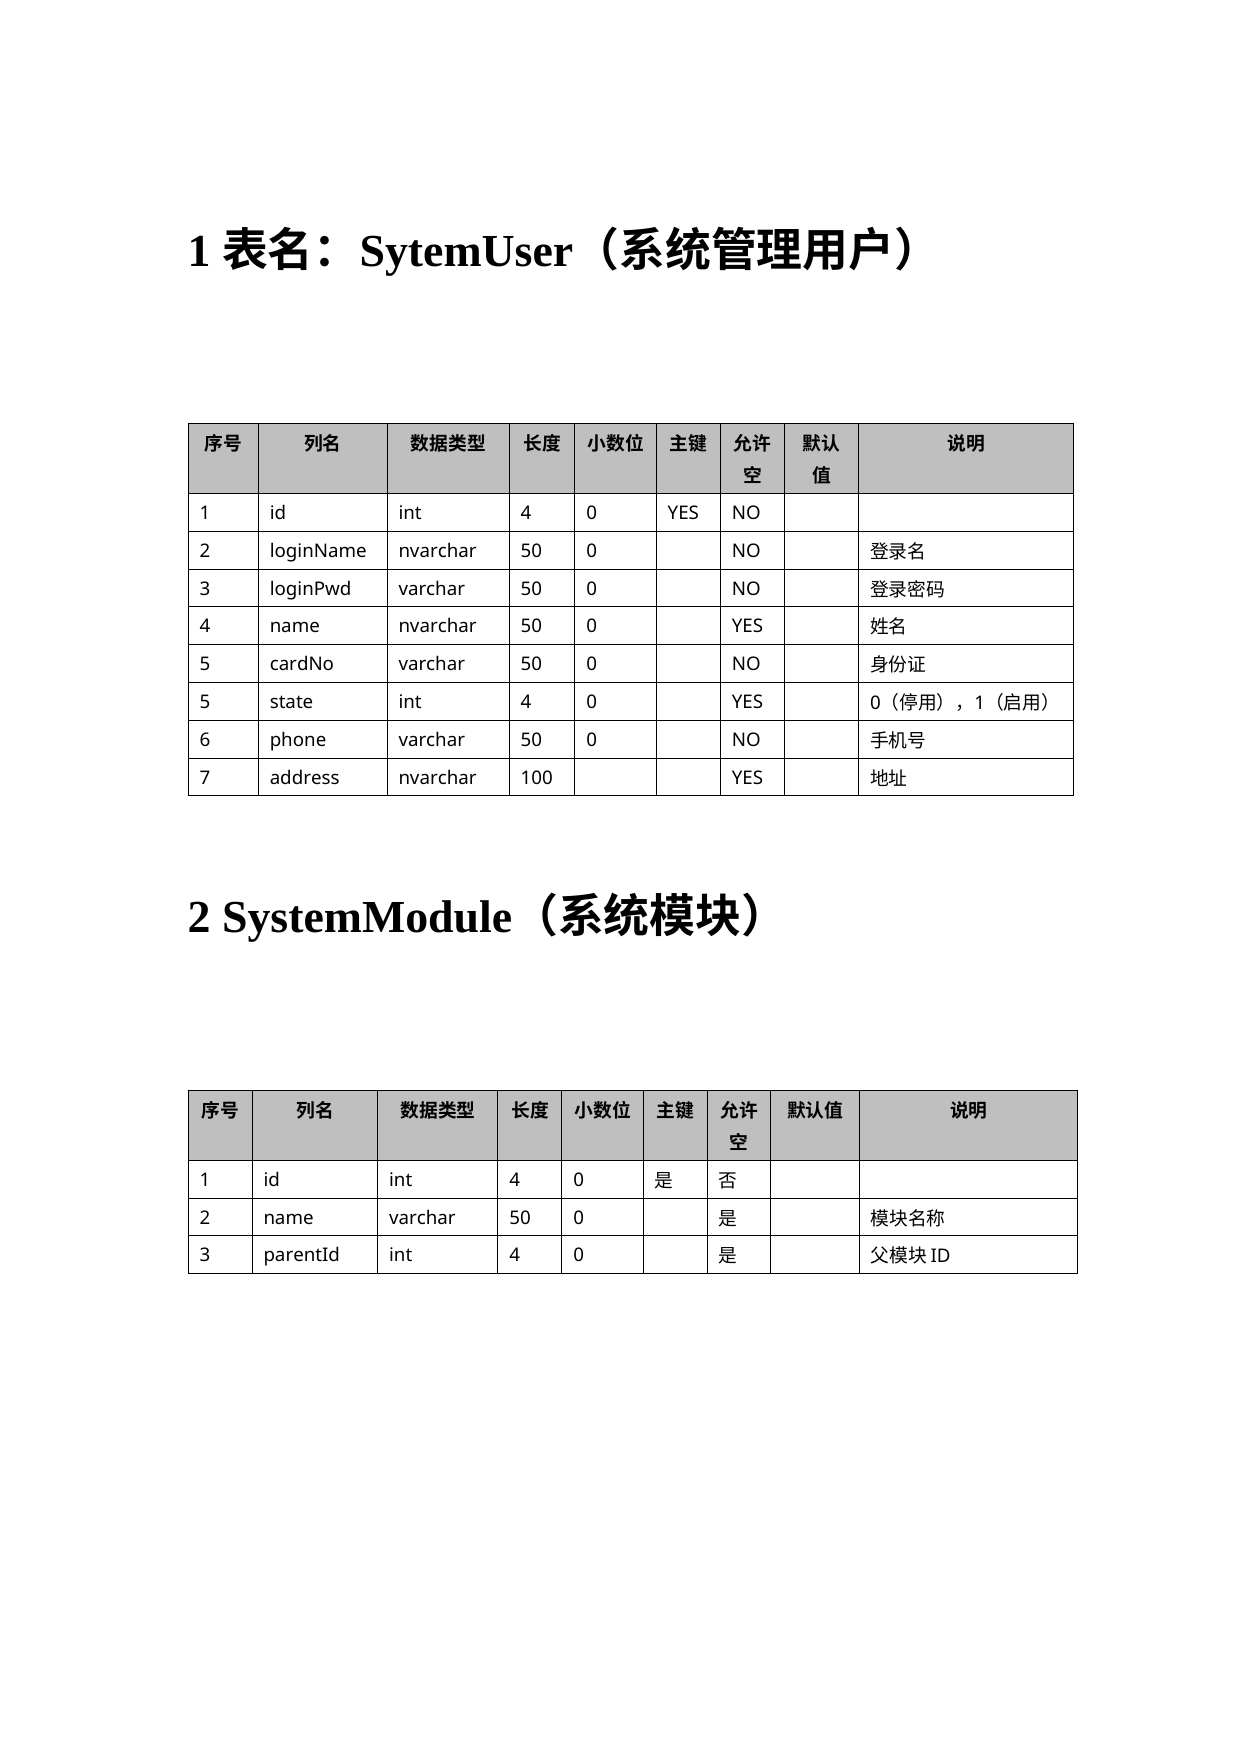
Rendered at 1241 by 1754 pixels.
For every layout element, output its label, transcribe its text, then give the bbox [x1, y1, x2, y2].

table_cell 否 [708, 1161, 770, 1197]
table_cell cardNo [259, 645, 387, 682]
table_cell NO [721, 721, 784, 757]
table_cell id [253, 1161, 377, 1197]
table_cell 4 [510, 494, 574, 531]
table_cell [785, 607, 858, 644]
table_cell 0 [575, 570, 656, 606]
table_cell NO [721, 645, 784, 682]
table_cell 0 [575, 683, 656, 720]
table_cell varchar [388, 645, 509, 682]
table_header 主键 [657, 424, 720, 493]
table_cell 手机号 [859, 721, 1073, 757]
table_cell YES [721, 759, 784, 795]
table_cell 50 [510, 607, 574, 644]
table_cell 身份证 [859, 645, 1073, 682]
table_cell 登录密码 [859, 570, 1073, 606]
table_header 数据类型 [388, 424, 509, 493]
table_header 小数位 [575, 424, 656, 493]
table_cell [785, 683, 858, 720]
table_cell nvarchar [388, 607, 509, 644]
table_cell int [388, 683, 509, 720]
table_cell 2 [189, 532, 258, 568]
table_cell loginName [259, 532, 387, 568]
table_cell 是 [708, 1236, 770, 1273]
table_cell [771, 1199, 859, 1235]
table_cell [771, 1236, 859, 1273]
table_header 序号 [189, 1091, 252, 1160]
table_cell 0 [562, 1199, 643, 1235]
table_cell loginPwd [259, 570, 387, 606]
table_cell [657, 683, 720, 720]
table_cell name [253, 1199, 377, 1235]
table_cell 0 [575, 607, 656, 644]
table_cell 0 [575, 532, 656, 568]
table_cell [859, 494, 1073, 531]
table_header 允许空 [721, 424, 784, 493]
table_cell varchar [378, 1199, 497, 1235]
table_cell [785, 645, 858, 682]
table_cell varchar [388, 721, 509, 757]
table_cell YES [721, 607, 784, 644]
table_cell 地址 [859, 759, 1073, 795]
table_cell [657, 607, 720, 644]
table_cell [771, 1161, 859, 1197]
table_cell [785, 494, 858, 531]
table_cell 登录名 [859, 532, 1073, 568]
table_cell 4 [189, 607, 258, 644]
table_cell 5 [189, 683, 258, 720]
table_cell [644, 1199, 707, 1235]
table_cell 模块名称 [860, 1199, 1077, 1235]
table_header 说明 [860, 1091, 1077, 1160]
table_cell [657, 570, 720, 606]
table_cell 4 [498, 1161, 561, 1197]
table_cell nvarchar [388, 759, 509, 795]
table_cell 4 [498, 1236, 561, 1273]
table_cell 50 [510, 645, 574, 682]
table_header 序号 [189, 424, 258, 493]
table_cell state [259, 683, 387, 720]
table_cell varchar [388, 570, 509, 606]
table_header 长度 [498, 1091, 561, 1160]
table_cell 50 [510, 532, 574, 568]
table_cell [785, 759, 858, 795]
table_cell [644, 1236, 707, 1273]
table_cell [785, 570, 858, 606]
table_cell 4 [510, 683, 574, 720]
table_cell 6 [189, 721, 258, 757]
table_cell 姓名 [859, 607, 1073, 644]
table_cell 2 [189, 1199, 252, 1235]
table_cell [657, 721, 720, 757]
table_cell 7 [189, 759, 258, 795]
table_header 数据类型 [378, 1091, 497, 1160]
table_cell YES [657, 494, 720, 531]
subtitle 2 SystemModule（系统模块） [187, 864, 1053, 962]
subtitle 1 表名：SytemUser（系统管理用户） [187, 197, 1053, 295]
table_cell [785, 721, 858, 757]
table_cell 100 [510, 759, 574, 795]
table_header 默认值 [785, 424, 858, 493]
table_cell 1 [189, 494, 258, 531]
table_header 列名 [253, 1091, 377, 1160]
table_cell NO [721, 570, 784, 606]
table_cell 0 [575, 645, 656, 682]
table_cell [657, 532, 720, 568]
table_cell [657, 759, 720, 795]
table_cell 0 [562, 1161, 643, 1197]
table_cell parentId [253, 1236, 377, 1273]
table_cell 3 [189, 570, 258, 606]
table_cell NO [721, 532, 784, 568]
table_cell int [378, 1161, 497, 1197]
table_cell name [259, 607, 387, 644]
table_cell int [388, 494, 509, 531]
table_cell 0 [575, 494, 656, 531]
table_cell address [259, 759, 387, 795]
table_header 默认值 [771, 1091, 859, 1160]
table_header 说明 [859, 424, 1073, 493]
table_cell 0 [562, 1236, 643, 1273]
table_cell [860, 1161, 1077, 1197]
table_cell 是 [644, 1161, 707, 1197]
table_cell [575, 759, 656, 795]
table_cell 5 [189, 645, 258, 682]
table_cell 50 [510, 570, 574, 606]
table_cell nvarchar [388, 532, 509, 568]
table_cell 1 [189, 1161, 252, 1197]
table_cell int [378, 1236, 497, 1273]
table_cell 50 [498, 1199, 561, 1235]
table_cell 50 [510, 721, 574, 757]
table_cell id [259, 494, 387, 531]
table_header 允许空 [708, 1091, 770, 1160]
table_cell phone [259, 721, 387, 757]
table_cell [785, 532, 858, 568]
table_cell 3 [189, 1236, 252, 1273]
table_header 主键 [644, 1091, 707, 1160]
table_cell YES [721, 683, 784, 720]
table_header 长度 [510, 424, 574, 493]
table_cell 0（停用），1（启用） [859, 683, 1073, 720]
table_cell 是 [708, 1199, 770, 1235]
table_cell [657, 645, 720, 682]
table_cell NO [721, 494, 784, 531]
table_header 列名 [259, 424, 387, 493]
table_cell 0 [575, 721, 656, 757]
table_header 小数位 [562, 1091, 643, 1160]
table_cell 父模块ID [860, 1236, 1077, 1273]
